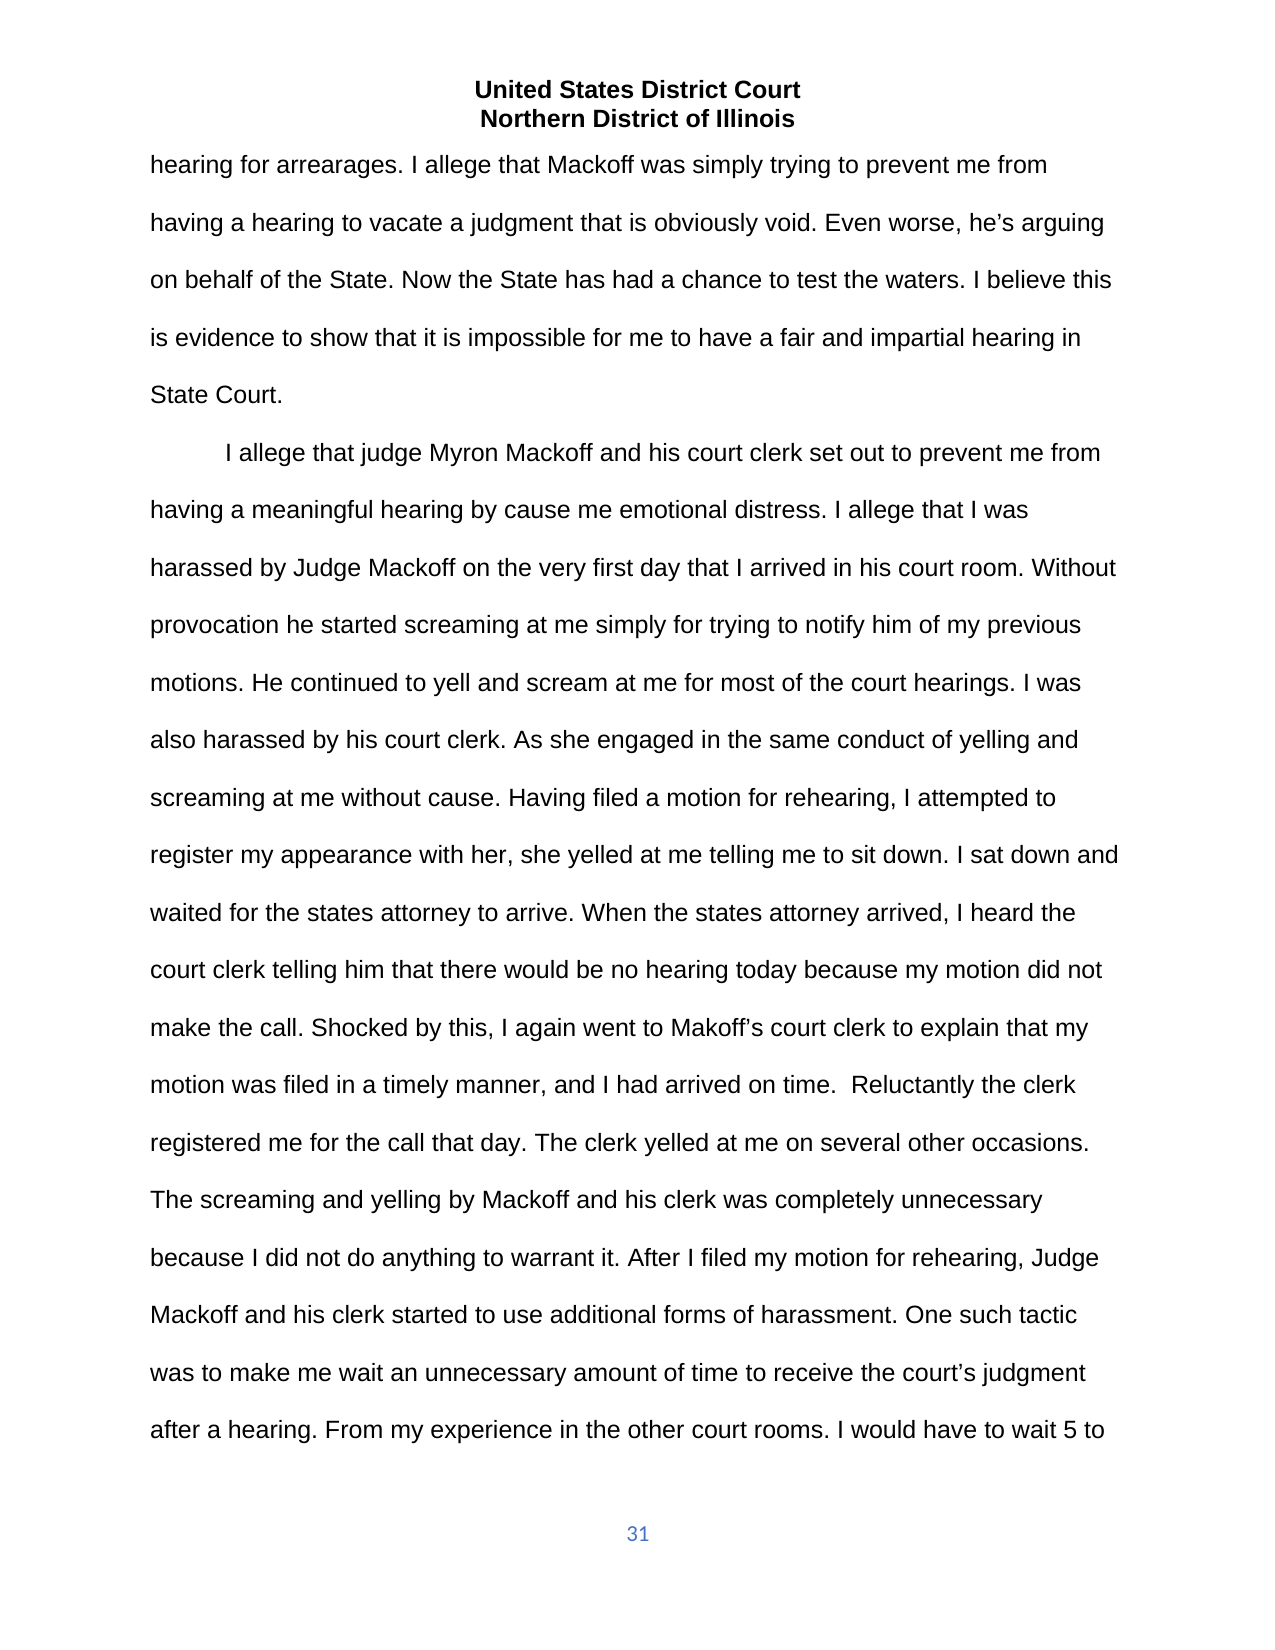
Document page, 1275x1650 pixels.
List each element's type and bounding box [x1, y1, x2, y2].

text [150, 150, 1125, 409]
text [150, 437, 1125, 1444]
